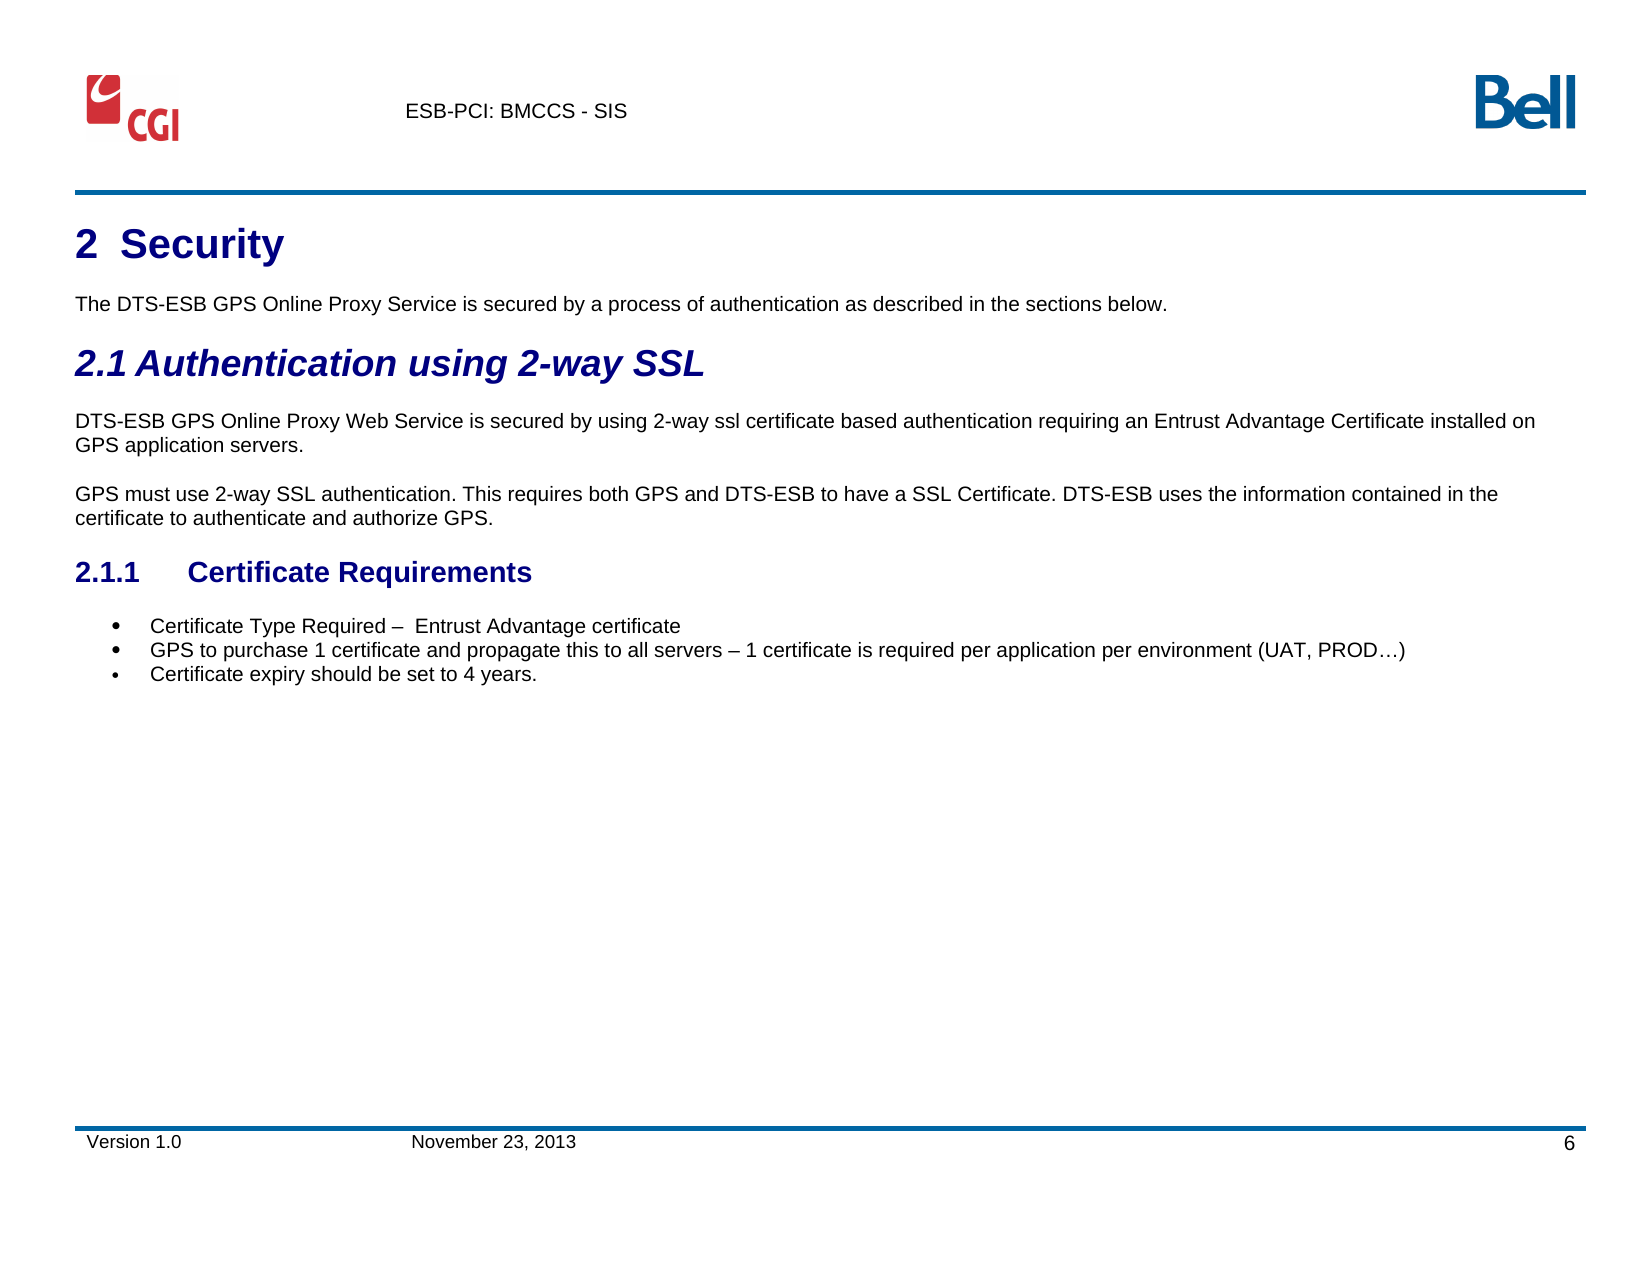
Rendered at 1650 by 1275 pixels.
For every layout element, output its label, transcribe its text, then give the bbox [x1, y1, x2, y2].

subtitle Security [75, 219, 1575, 267]
text GPS must use 2-way SSL authentication. This requires both GPS and DTS-ESB to have a SSL Certificate. DTS-ESB uses the information contained in the certificate to authenticate and authorize GPS. [75, 482, 1575, 530]
list Certificate Type Required – Entrust Advantage certificate [112, 613, 1575, 637]
picture [86, 75, 179, 142]
list GPS to purchase 1 certificate and propagate this to all servers – 1 certificate is required per application per environment (UAT, PROD…) [112, 637, 1575, 662]
list Certificate expiry should be set to 4 years. [112, 662, 1575, 686]
subtitle Authentication using 2-way SSL [75, 341, 1575, 384]
subtitle Certificate Requirements [75, 555, 1575, 588]
picture [1475, 75, 1576, 129]
text DTS-ESB GPS Online Proxy Web Service is secured by using 2-way ssl certificate based authentication requiring an Entrust Advantage Certificate installed on GPS application servers. [75, 409, 1575, 457]
text The DTS-ESB GPS Online Proxy Service is secured by a process of authentication as described in the sections below. [75, 292, 1575, 316]
